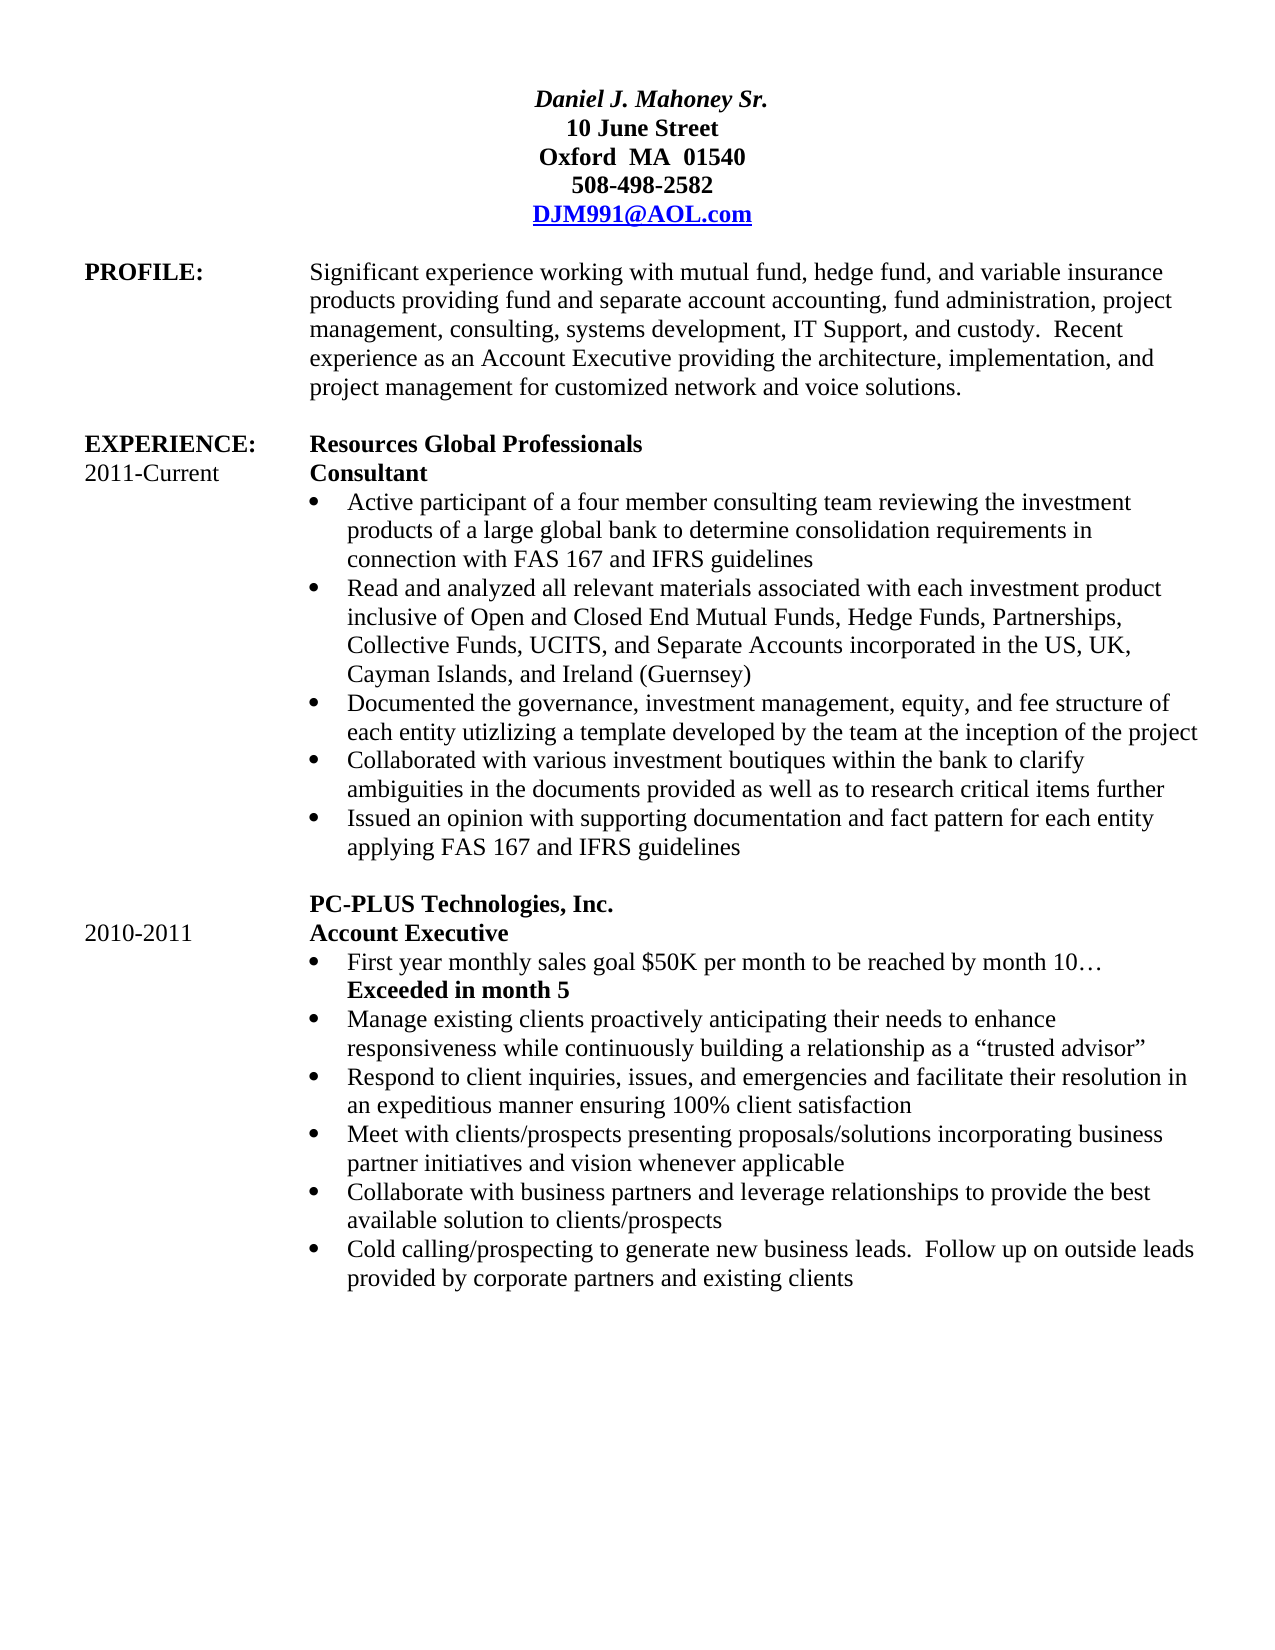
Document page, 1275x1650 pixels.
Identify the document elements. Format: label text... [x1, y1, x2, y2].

text DJM991@AOL.com [84, 199, 1200, 228]
title Daniel J. Mahoney Sr. [459, 84, 1200, 113]
text 508-498-2582 [84, 171, 1200, 199]
subtitle Documented the governance, investment management, equity, and fee structure of each entity utizlizing a template developed by the team at the inception of the project [309, 688, 1200, 746]
list Cold calling/prospecting to generate new business leads. Follow up on outside leads provided by corporate partners and existing clients [309, 1234, 1200, 1292]
list Collaborated with various investment boutiques within the bank to clarify ambiguities in the documents provided as well as to research critical items further [309, 746, 1200, 803]
list Meet with clients/prospects presenting proposals/solutions incorporating business partner initiatives and vision whenever applicable [309, 1119, 1200, 1177]
text 2010-2011 Account Executive [84, 918, 1200, 947]
list Collaborate with business partners and leverage relationships to provide the best available solution to clients/prospects [309, 1177, 1200, 1234]
text PROFILE: Significant experience working with mutual fund, hedge fund, and variable insurance products providing fund and separate account accounting, fund administration, project management, consulting, systems development, IT Support, and custody. Recent experience as an Account Executive providing the architecture, implementation, and project management for customized network and voice solutions. [84, 257, 1200, 401]
list Issued an opinion with supporting documentation and fact pattern for each entity applying FAS 167 and IFRS guidelines [309, 803, 1200, 861]
subtitle Manage existing clients proactively anticipating their needs to enhance responsiveness while continuously building a relationship as a “trusted advisor” [309, 1004, 1200, 1062]
text 10 June Street [84, 113, 1200, 142]
subtitle Active participant of a four member consulting team reviewing the investment products of a large global bank to determine consolidation requirements in connection with FAS 167 and IFRS guidelines [309, 487, 1200, 573]
subtitle Read and analyzed all relevant materials associated with each investment product inclusive of Open and Closed End Mutual Funds, Hedge Funds, Partnerships, Collective Funds, UCITS, and Separate Accounts incorporated in the US, UK, Cayman Islands, and Ireland (Guernsey) [309, 573, 1200, 688]
subtitle PC-PLUS Technologies, Inc. [309, 889, 1200, 918]
subtitle EXPERIENCE: Resources Global Professionals [84, 429, 1200, 458]
text 2011-Current Consultant [84, 458, 1200, 487]
list Respond to client inquiries, issues, and emergencies and facilitate their resolution in an expeditious manner ensuring 100% client satisfaction [309, 1062, 1200, 1119]
subtitle First year monthly sales goal $50K per month to be reached by month 10…Exceeded in month 5 [309, 947, 1200, 1004]
